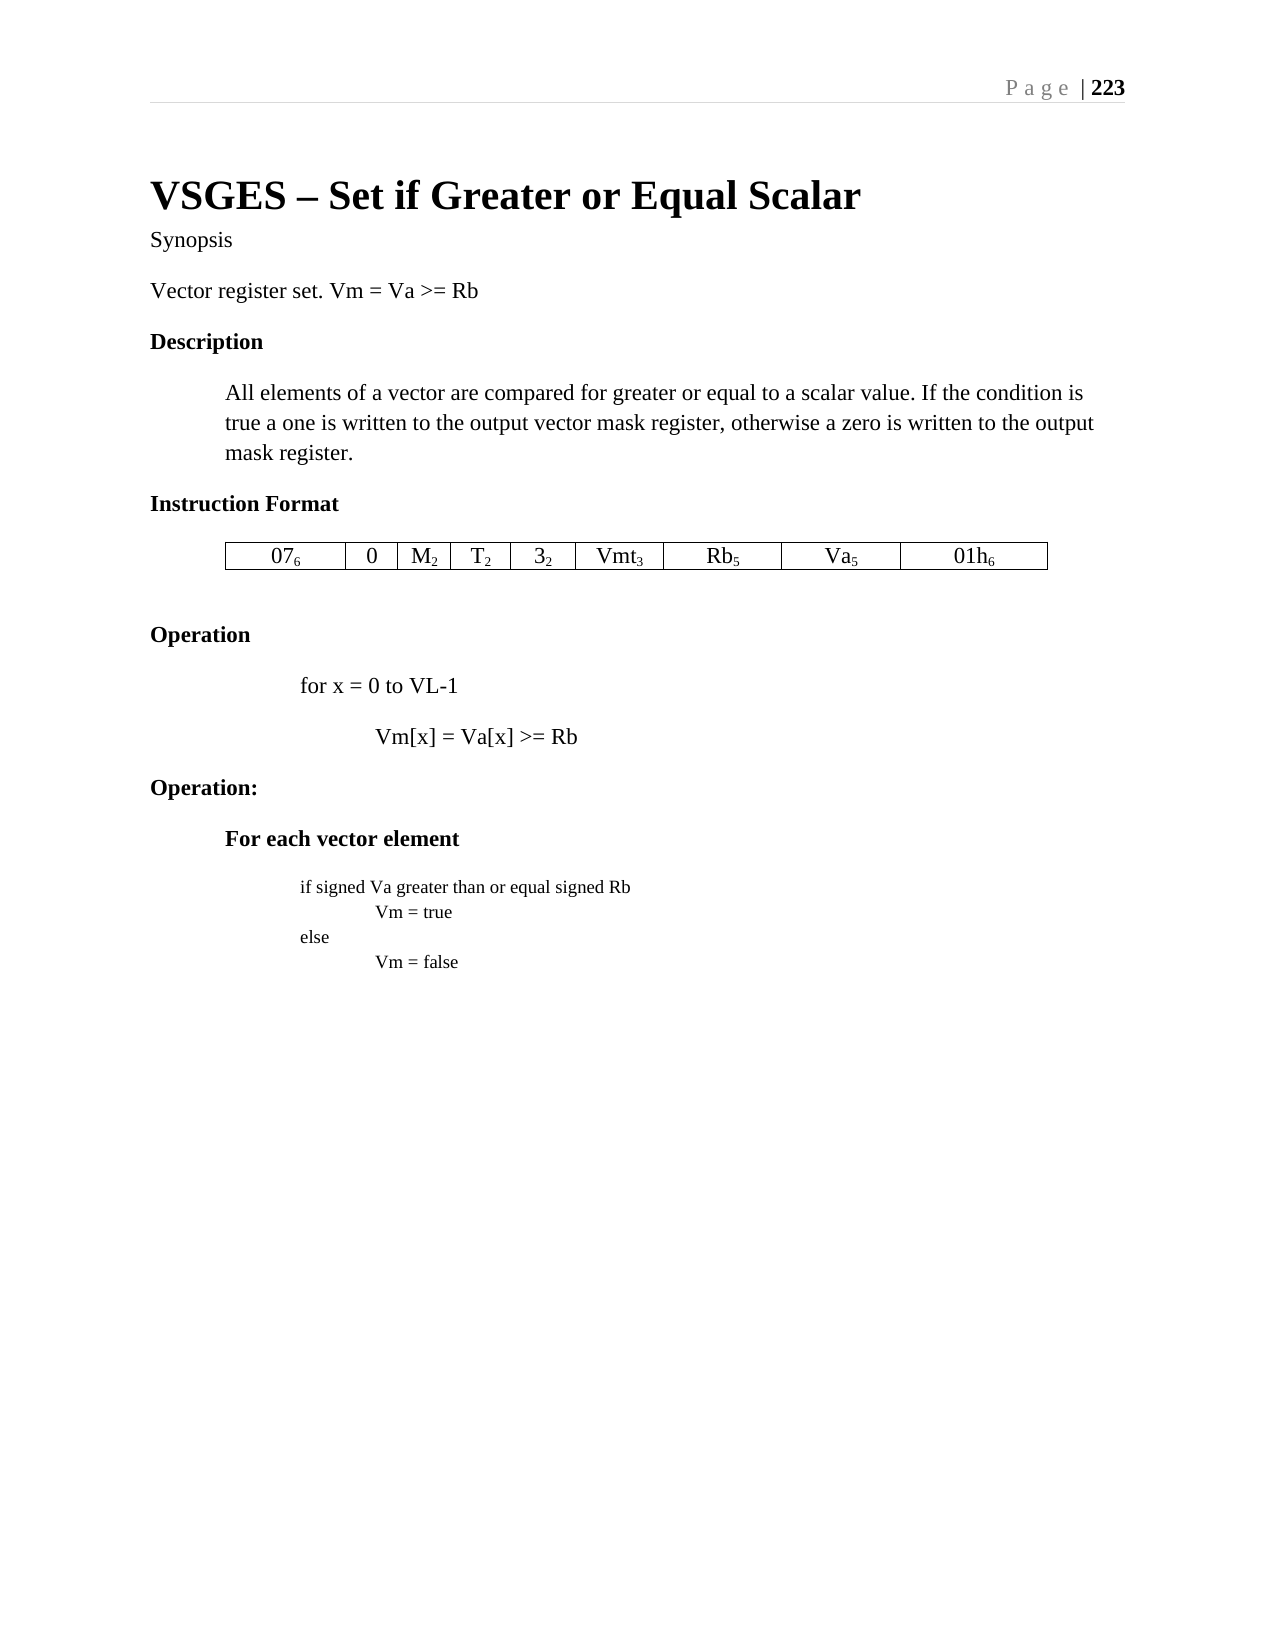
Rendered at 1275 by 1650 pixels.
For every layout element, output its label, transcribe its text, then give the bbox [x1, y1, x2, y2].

text Operation [150, 621, 1125, 647]
text Vm[x] = Va[x] >= Rb [300, 723, 1125, 749]
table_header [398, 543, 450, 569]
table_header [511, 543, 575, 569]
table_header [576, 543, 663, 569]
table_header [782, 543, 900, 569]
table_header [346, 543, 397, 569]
text Vm = false [300, 951, 1125, 972]
text for x = 0 to VL-1 [225, 672, 1125, 698]
text Instruction Format [150, 491, 1125, 517]
text All elements of a vector are compared for greater or equal to a scalar value. If the condition is true a one is written to the output vector mask register, otherwise a zero is written to the output mask register. [225, 379, 1125, 466]
subtitle VSGES – Set if Greater or Equal Scalar [150, 171, 1125, 219]
text Vector register set. Vm = Va >= Rb [150, 277, 1125, 303]
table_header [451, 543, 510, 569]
text Operation: [150, 774, 1125, 801]
text For each vector element [225, 825, 1125, 852]
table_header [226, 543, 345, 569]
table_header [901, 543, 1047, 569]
text Description [150, 328, 1125, 354]
text if signed Va greater than or equal signed Rb [300, 876, 1125, 898]
text Vm = true [300, 901, 1125, 923]
text else [300, 926, 1125, 947]
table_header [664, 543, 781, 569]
text Synopsis [150, 226, 1125, 252]
